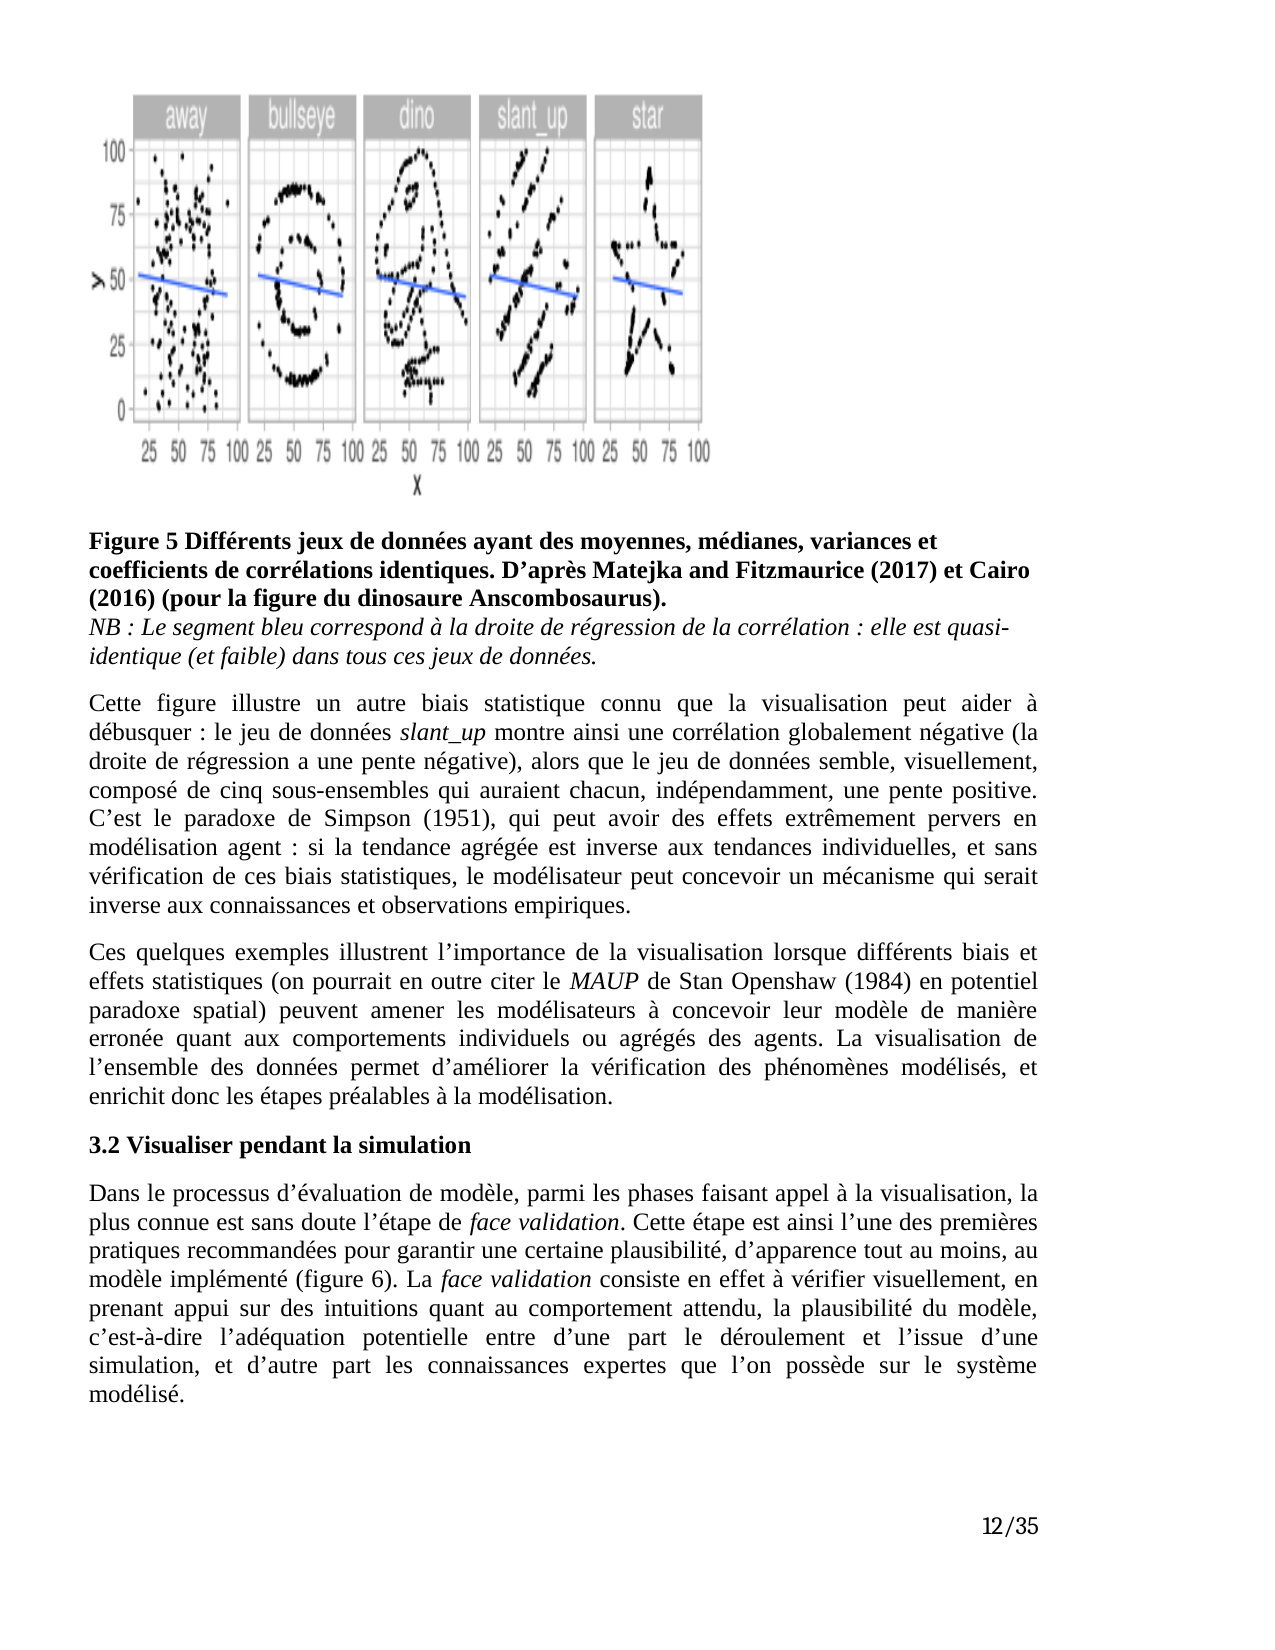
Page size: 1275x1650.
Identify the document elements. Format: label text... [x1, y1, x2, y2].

text Figure 5 Différents jeux de données ayant des moyennes, médianes, variances et coefficients de corrélations identiques. D’après Matejka and Fitzmaurice (2017) et Cairo (2016) (pour la figure du dinosaure Anscombosaurus). NB : Le segment bleu correspond à la droite de régression de la corrélation : elle est quasi-identique (et faible) dans tous ces jeux de données. [88, 526, 1039, 670]
subtitle 3.2 Visualiser pendant la simulation [88, 1131, 1039, 1159]
text Dans le processus d’évaluation de modèle, parmi les phases faisant appel à la visualisation, la plus connue est sans doute l’étape de face validation. Cette étape est ainsi l’une des premières pratiques recommandées pour garantir une certaine plausibilité, d’apparence tout au moins, au modèle implémenté (figure 6). La face validation consiste en effet à vérifier visuellement, en prenant appui sur des intuitions quant au comportement attendu, la plausibilité du modèle, c’est-à-dire l’adéquation potentielle entre d’une part le déroulement et l’issue d’une simulation, et d’autre part les connaissances expertes que l’on possède sur le système modélisé. [88, 1178, 1039, 1408]
text Ces quelques exemples illustrent l’importance de la visualisation lorsque différents biais et effets statistiques (on pourrait en outre citer le MAUP de Stan Openshaw (1984) en potentiel paradoxe spatial) peuvent amener les modélisateurs à concevoir leur modèle de manière erronée quant aux comportements individuels ou agrégés des agents. La visualisation de l’ensemble des données permet d’améliorer la vérification des phénomènes modélisés, et enrichit donc les étapes préalables à la modélisation. [88, 937, 1039, 1110]
picture [88, 88, 714, 506]
text Cette figure illustre un autre biais statistique connu que la visualisation peut aider à débusquer : le jeu de données slant_up montre ainsi une corrélation globalement négative (la droite de régression a une pente négative), alors que le jeu de données semble, visuellement, composé de cinq sous-ensembles qui auraient chacun, indépendamment, une pente positive. C’est le paradoxe de Simpson (1951), qui peut avoir des effets extrêmement pervers en modélisation agent : si la tendance agrégée est inverse aux tendances individuelles, et sans vérification de ces biais statistiques, le modélisateur peut concevoir un mécanisme qui serait inverse aux connaissances et observations empiriques. [88, 688, 1039, 918]
